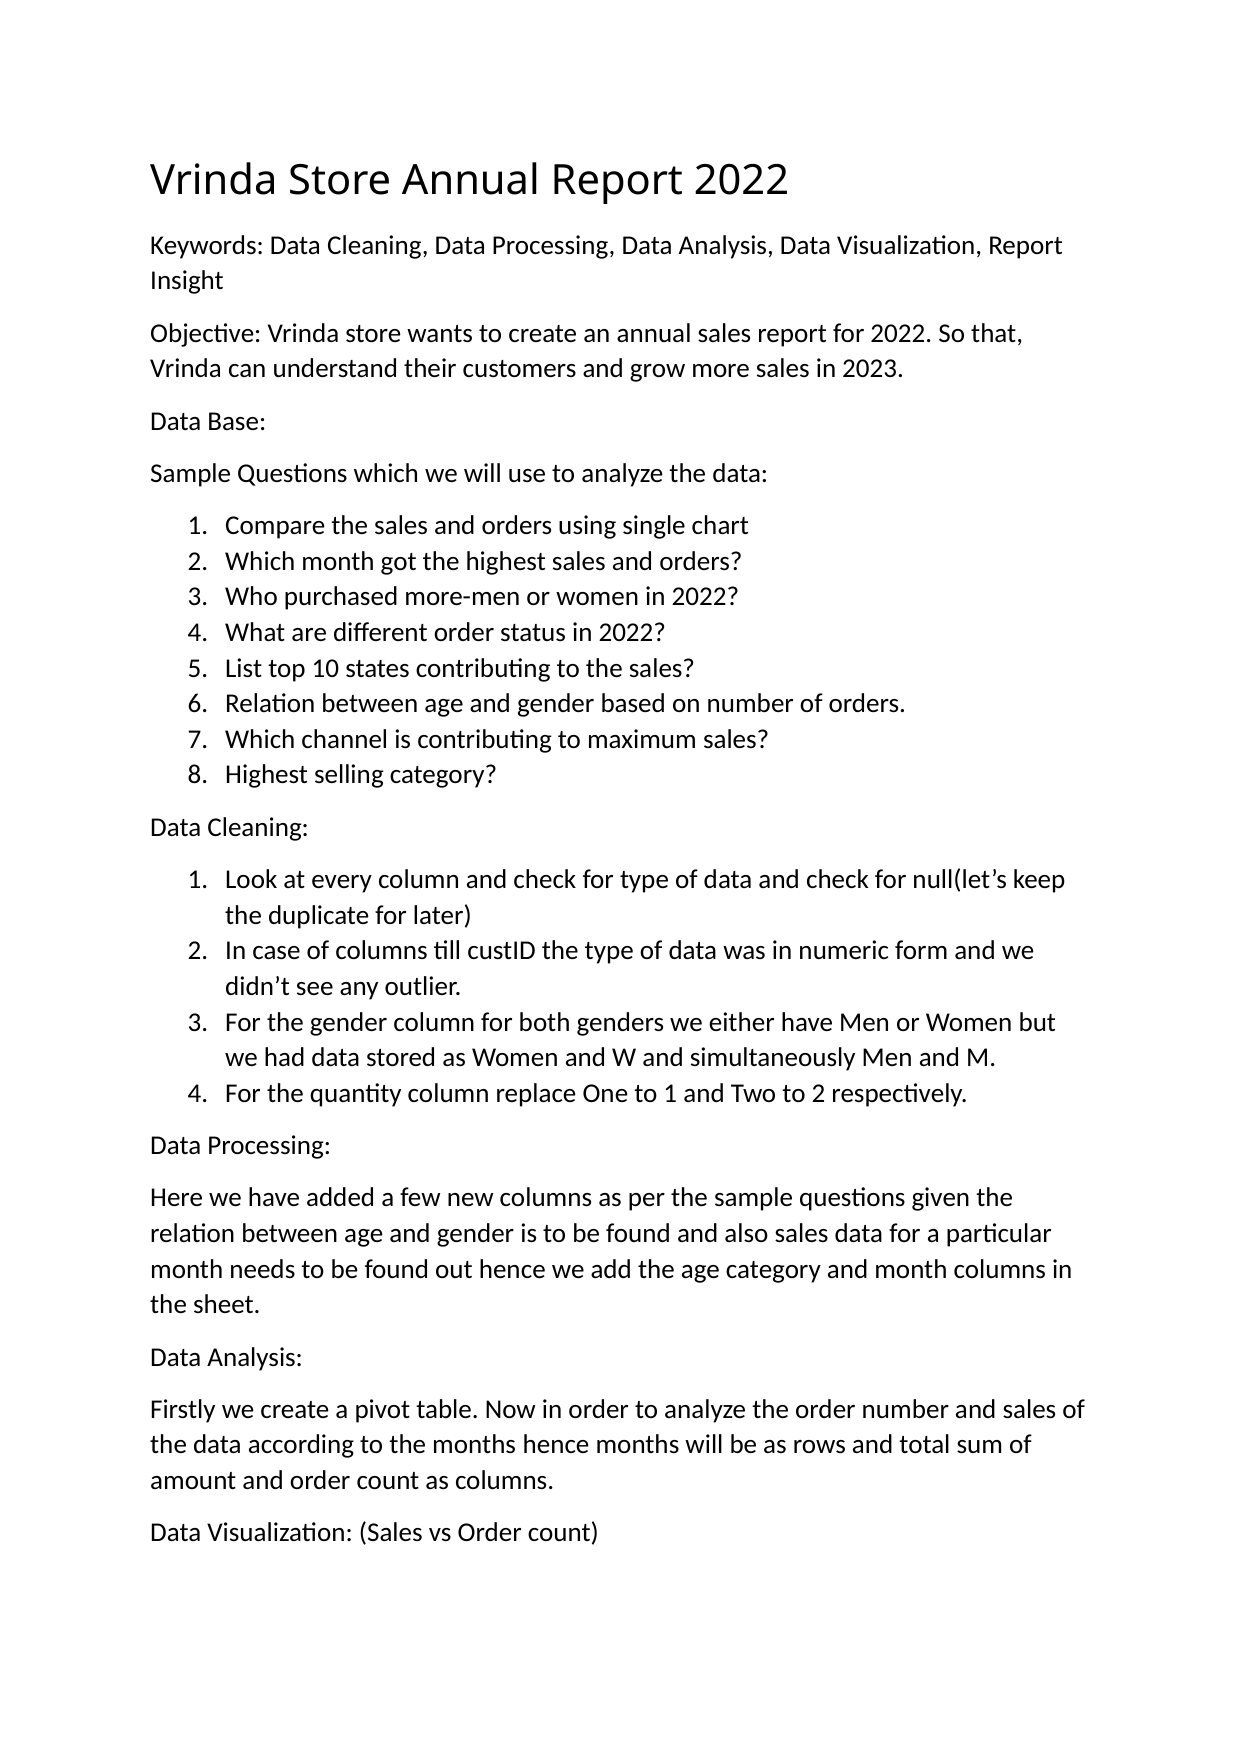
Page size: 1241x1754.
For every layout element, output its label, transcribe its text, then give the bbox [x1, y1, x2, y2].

list Compare the sales and orders using single chart [187, 508, 1090, 541]
list Look at every column and check for type of data and check for null(let’s keep the duplicate for later) [187, 862, 1090, 931]
text Data Processing: [150, 1128, 1090, 1161]
text Data Cleaning: [150, 810, 1090, 843]
list For the quantity column replace One to 1 and Two to 2 respectively. [187, 1076, 1090, 1109]
list Relation between age and gender based on number of orders. [187, 686, 1090, 719]
list For the gender column for both genders we either have Men or Women but we had data stored as Women and W and simultaneously Men and M. [187, 1005, 1090, 1073]
text Sample Questions which we will use to analyze the data: [150, 456, 1090, 489]
text Objective: Vrinda store wants to create an annual sales report for 2022. So that, Vrinda can understand their customers and grow more sales in 2023. [150, 316, 1090, 384]
text Data Visualization: (Sales vs Order count) [150, 1516, 1090, 1549]
text Here we have added a few new columns as per the sample questions given the relation between age and gender is to be found and also sales data for a particular month needs to be found out hence we add the age category and month columns in the sheet. [150, 1181, 1090, 1321]
text Firstly we create a pivot table. Now in order to analyze the order number and sales of the data according to the months hence months will be as rows and total sum of amount and order count as columns. [150, 1392, 1090, 1496]
list Which channel is contributing to maximum sales? [187, 722, 1090, 755]
list List top 10 states contributing to the sales? [187, 651, 1090, 684]
list Who purchased more-men or women in 2022? [187, 579, 1090, 613]
text Vrinda Store Annual Report 2022 [150, 150, 1090, 207]
text Data Base: [150, 404, 1090, 437]
text Data Analysis: [150, 1340, 1090, 1373]
list Highest selling category? [187, 758, 1090, 791]
text Keywords: Data Cleaning, Data Processing, Data Analysis, Data Visualization, Report Insight [150, 228, 1090, 297]
list In case of columns till custID the type of data was in numeric form and we didn’t see any outlier. [187, 933, 1090, 1002]
list Which month got the highest sales and orders? [187, 544, 1090, 577]
list What are different order status in 2022? [187, 615, 1090, 648]
